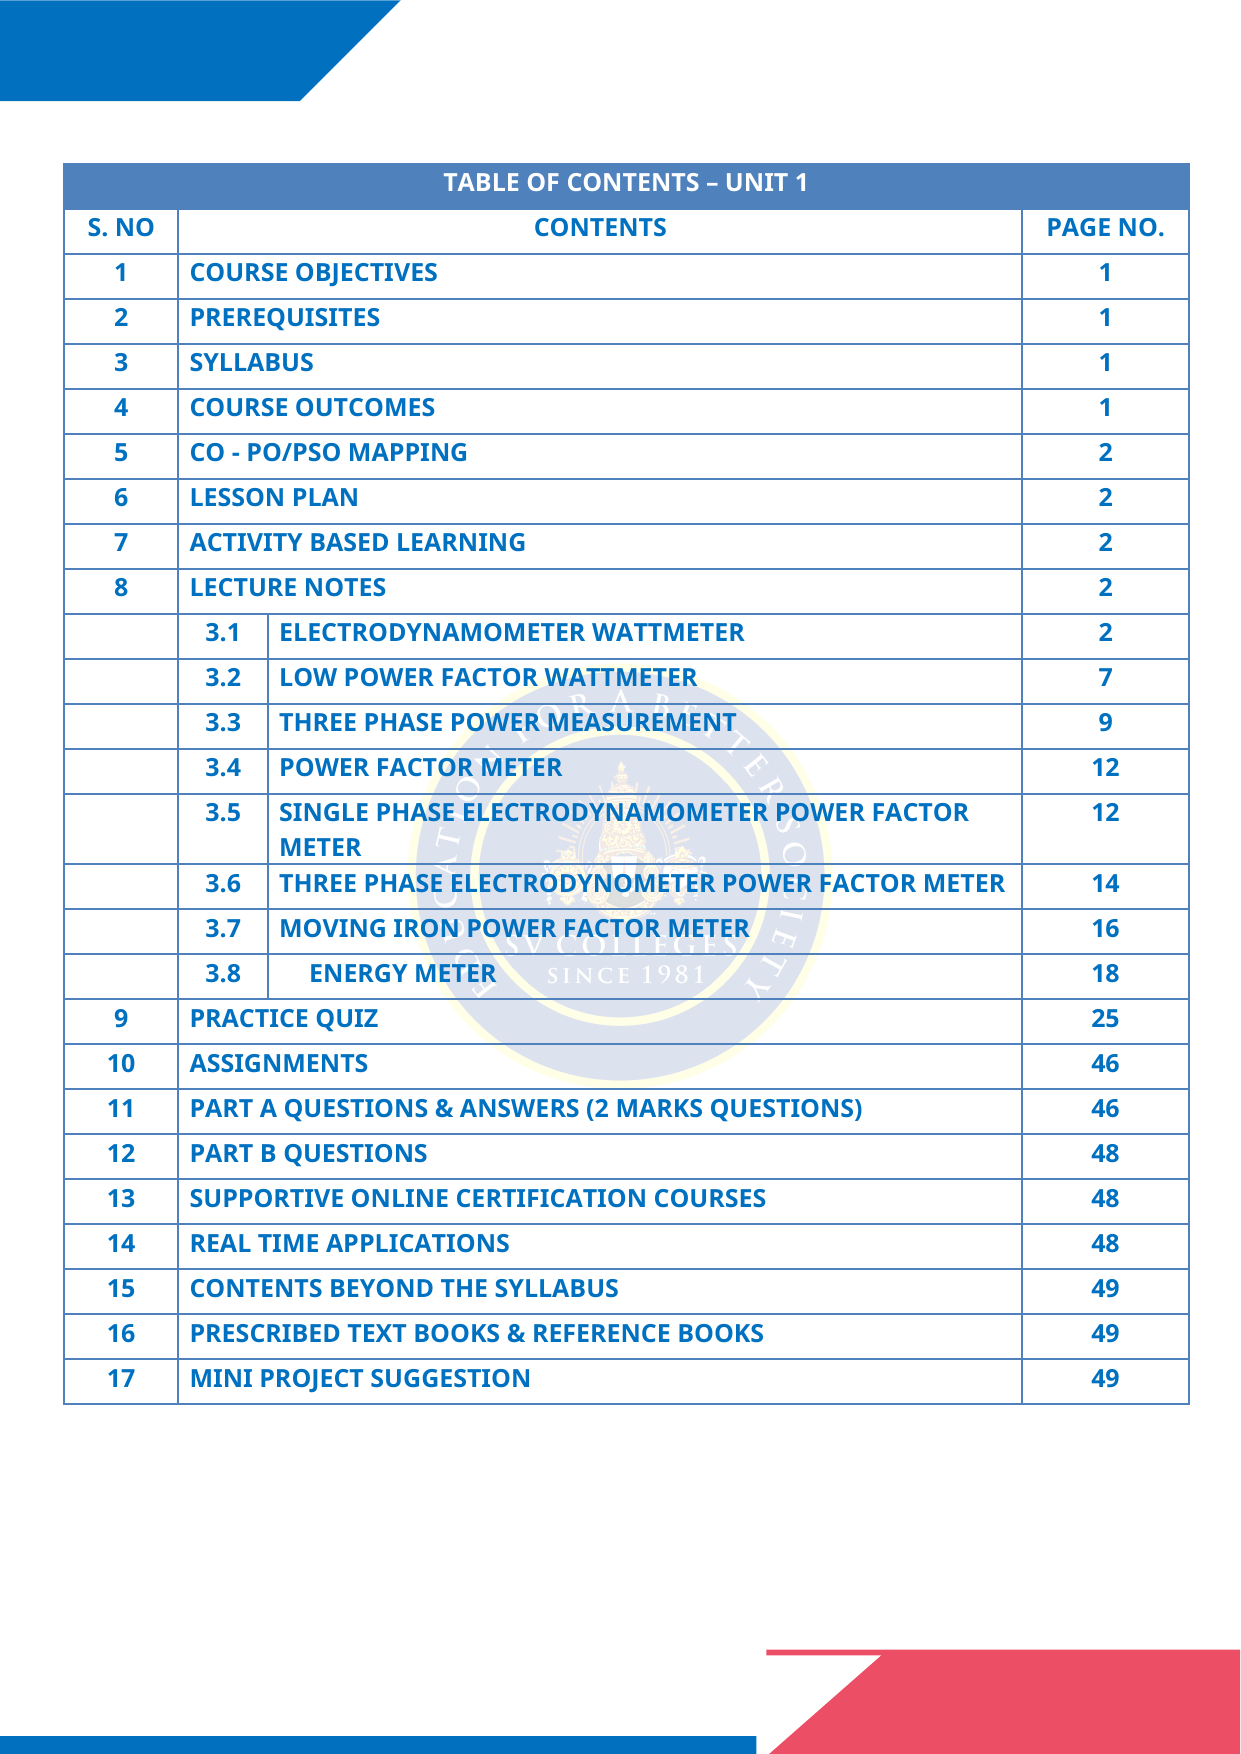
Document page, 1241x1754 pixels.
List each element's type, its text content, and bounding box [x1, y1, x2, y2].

table_cell S. NO [65, 210, 177, 253]
table_cell 3.4 [179, 750, 267, 793]
table_cell 13 [65, 1180, 177, 1223]
table_cell 7 [65, 525, 177, 568]
table_cell 18 [1023, 955, 1188, 998]
table_cell 3.3 [179, 705, 267, 748]
table_cell 14 [1023, 865, 1188, 908]
table_cell PRACTICE QUIZ [179, 1000, 1021, 1043]
table_cell [65, 865, 177, 908]
table_cell 49 [1023, 1360, 1188, 1403]
table_cell 2 [1023, 615, 1188, 658]
table_cell 4 [65, 390, 177, 433]
table_cell [65, 705, 177, 748]
table_header TABLE OF CONTENTS – UNIT 1 [65, 165, 1188, 208]
table_cell ACTIVITY BASED LEARNING [179, 525, 1021, 568]
table_cell LECTURE NOTES [179, 570, 1021, 613]
table_cell CONTENTS BEYOND THE SYLLABUS [179, 1270, 1021, 1313]
table_cell SUPPORTIVE ONLINE CERTIFICATION COURSES [179, 1180, 1021, 1223]
table_cell 5 [65, 435, 177, 478]
table_cell 3.8 [179, 955, 267, 998]
table_cell 48 [1023, 1180, 1188, 1223]
table_cell ENERGY METER [269, 955, 1021, 998]
table_cell 46 [1023, 1090, 1188, 1133]
table_cell THREE PHASE POWER MEASUREMENT [269, 705, 1021, 748]
table_cell 12 [65, 1135, 177, 1178]
table_cell 3.5 [179, 795, 267, 863]
table_cell 3 [65, 345, 177, 388]
table_cell 14 [65, 1225, 177, 1268]
table_cell 2 [1023, 570, 1188, 613]
table_cell 2 [65, 300, 177, 343]
table_cell SYLLABUS [179, 345, 1021, 388]
table_cell COURSE OUTCOMES [179, 390, 1021, 433]
table_cell 1 [1023, 345, 1188, 388]
table_cell 2 [1023, 525, 1188, 568]
table_cell 3.6 [179, 865, 267, 908]
table_cell ASSIGNMENTS [179, 1045, 1021, 1088]
table_cell THREE PHASE ELECTRODYNOMETER POWER FACTOR METER [269, 865, 1021, 908]
table_cell 8 [65, 570, 177, 613]
table_cell [65, 955, 177, 998]
table_cell 1 [65, 255, 177, 298]
table_cell 25 [1023, 1000, 1188, 1043]
table_cell PAGE NO. [1023, 210, 1188, 253]
table_cell 3.1 [179, 615, 267, 658]
table_cell CO - PO/PSO MAPPING [179, 435, 1021, 478]
table_cell 46 [1023, 1045, 1188, 1088]
table_cell 9 [65, 1000, 177, 1043]
table_cell [65, 660, 177, 703]
table_cell 9 [1023, 705, 1188, 748]
table_cell PREREQUISITES [179, 300, 1021, 343]
table_cell [65, 795, 177, 863]
table_cell SINGLE PHASE ELECTRODYNAMOMETER POWER FACTOR METER [269, 795, 1021, 863]
table_cell [65, 750, 177, 793]
table_cell 12 [1023, 750, 1188, 793]
table_cell 1 [1023, 300, 1188, 343]
table_cell 17 [65, 1360, 177, 1403]
table_cell 7 [1023, 660, 1188, 703]
table_cell MOVING IRON POWER FACTOR METER [269, 910, 1021, 953]
table_cell PART A QUESTIONS & ANSWERS (2 MARKS QUESTIONS) [179, 1090, 1021, 1133]
table_cell 10 [65, 1045, 177, 1088]
table_cell 16 [1023, 910, 1188, 953]
table_cell PRESCRIBED TEXT BOOKS & REFERENCE BOOKS [179, 1315, 1021, 1358]
table_cell COURSE OBJECTIVES [179, 255, 1021, 298]
table_cell 2 [1023, 480, 1188, 523]
table_cell POWER FACTOR METER [269, 750, 1021, 793]
table_cell LESSON PLAN [179, 480, 1021, 523]
table_cell 49 [1023, 1270, 1188, 1313]
table_cell PART B QUESTIONS [179, 1135, 1021, 1178]
table_cell 1 [1023, 390, 1188, 433]
table_cell MINI PROJECT SUGGESTION [179, 1360, 1021, 1403]
table_cell 3.7 [179, 910, 267, 953]
table_cell 16 [65, 1315, 177, 1358]
table_cell 6 [65, 480, 177, 523]
table_cell 49 [1023, 1315, 1188, 1358]
table_cell [65, 615, 177, 658]
table_cell 2 [1023, 435, 1188, 478]
table_cell 12 [1023, 795, 1188, 863]
table_cell [65, 910, 177, 953]
table_cell 15 [65, 1270, 177, 1313]
table_cell LOW POWER FACTOR WATTMETER [269, 660, 1021, 703]
table_cell 48 [1023, 1225, 1188, 1268]
table_cell CONTENTS [179, 210, 1021, 253]
table_cell ELECTRODYNAMOMETER WATTMETER [269, 615, 1021, 658]
table_cell 48 [1023, 1135, 1188, 1178]
table_cell 11 [65, 1090, 177, 1133]
table_cell 3.2 [179, 660, 267, 703]
table_cell REAL TIME APPLICATIONS [179, 1225, 1021, 1268]
table_cell 1 [1023, 255, 1188, 298]
